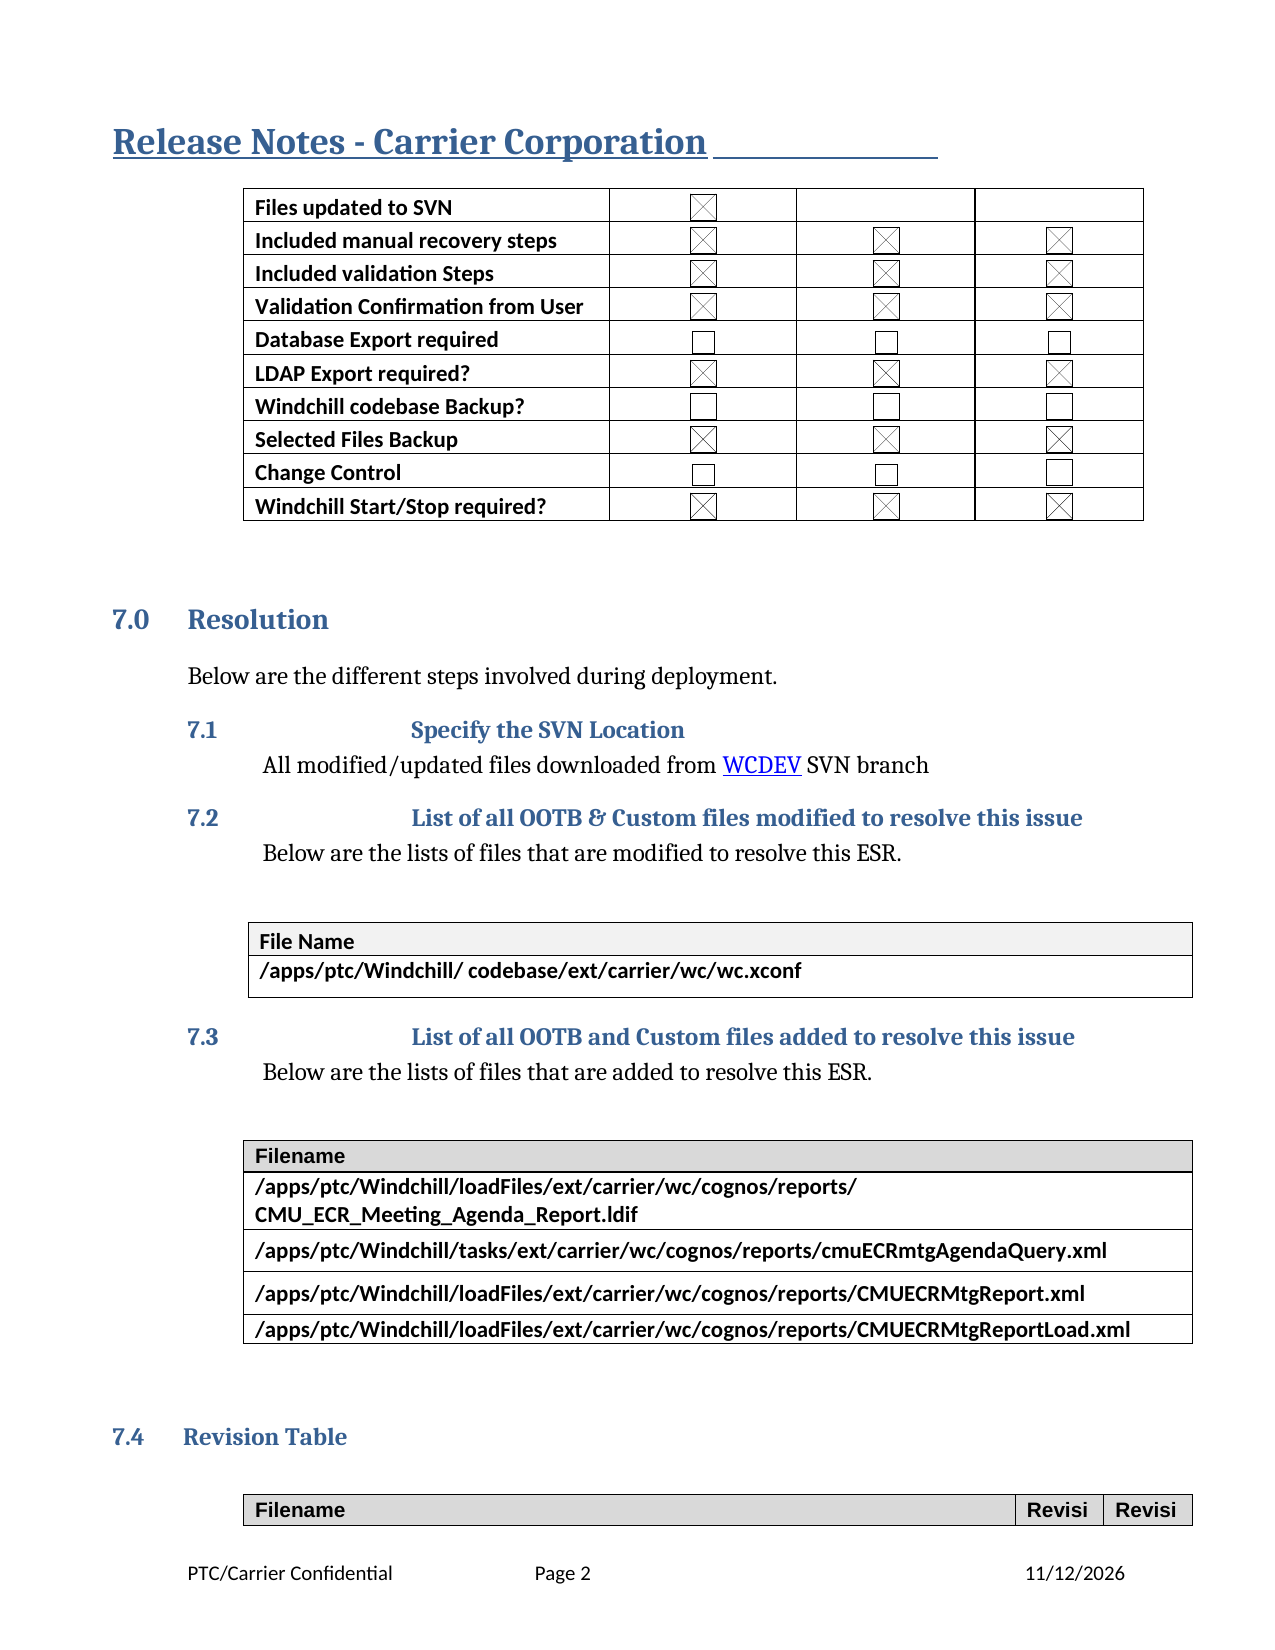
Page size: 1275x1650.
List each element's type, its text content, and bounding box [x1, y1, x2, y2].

table_header Filename [244, 1141, 1192, 1171]
table_cell [976, 189, 1143, 221]
table_cell [797, 355, 974, 387]
table_cell [797, 421, 974, 453]
table_cell Change Control [244, 454, 609, 487]
table_cell [976, 288, 1143, 320]
table_header Revision to Restore [1104, 1495, 1192, 1525]
table_cell [610, 388, 796, 420]
table_cell Selected Files Backup [244, 421, 609, 453]
text Below are the lists of files that are modified to resolve this ESR. [187, 839, 1181, 868]
table_cell [610, 488, 796, 520]
subtitle List of all OOTB and Custom files added to resolve this issue [187, 1023, 1181, 1051]
table_cell Windchill codebase Backup? [244, 388, 609, 420]
table_cell /apps/ptc/Windchill/loadFiles/ext/carrier/wc/cognos/reports/CMUECRMtgReportLoad.xml [244, 1315, 1192, 1343]
table_header File Name [249, 923, 1192, 955]
table_cell Files updated to SVN [244, 189, 609, 221]
table_cell [976, 488, 1143, 520]
table_cell [610, 355, 796, 387]
table_cell Included manual recovery steps [244, 222, 609, 254]
table_cell [797, 255, 974, 287]
table_cell [610, 288, 796, 320]
table_cell [610, 321, 796, 354]
table_cell [610, 189, 796, 221]
table_cell Windchill Start/Stop required? [244, 488, 609, 520]
table_cell LDAP Export required? [244, 355, 609, 387]
table_cell [797, 321, 974, 354]
table_cell [976, 421, 1143, 453]
table_cell [797, 189, 974, 221]
subtitle Resolution [112, 603, 1181, 637]
table_cell Validation Confirmation from User [244, 288, 609, 320]
table_cell /apps/ptc/Windchill/loadFiles/ext/carrier/wc/cognos/reports/CMUECRMtgReport.xml [244, 1272, 1192, 1314]
table_cell Included validation Steps [244, 255, 609, 287]
table_cell [976, 454, 1143, 487]
table_cell [610, 255, 796, 287]
table_cell [797, 454, 974, 487]
table_cell [610, 222, 796, 254]
table_cell [797, 488, 974, 520]
table_cell [610, 454, 796, 487]
table_cell [797, 222, 974, 254]
table_cell [976, 255, 1143, 287]
table_cell /apps/ptc/Windchill/tasks/ext/carrier/wc/cognos/reports/cmuECRmtgAgendaQuery.xml [244, 1230, 1192, 1271]
table_cell /apps/ptc/Windchill/loadFiles/ext/carrier/wc/cognos/reports/CMU_ECR_Meeting_Agenda_Report.ldif [244, 1173, 1192, 1228]
text Below are the lists of files that are added to resolve this ESR. [187, 1058, 1181, 1086]
table_header Filename [244, 1495, 1015, 1525]
subtitle Specify the SVN Location [187, 716, 1181, 744]
subtitle List of all OOTB & Custom files modified to resolve this issue [187, 804, 1181, 833]
table_cell [797, 288, 974, 320]
table_cell Database Export required [244, 321, 609, 354]
table_cell [976, 388, 1143, 420]
table_header Revision for Change [1016, 1495, 1103, 1525]
text Below are the different steps involved during deployment. [187, 662, 1181, 691]
table_cell [797, 388, 974, 420]
text All modified/updated files downloaded from WCDEV SVN branch [262, 751, 1181, 779]
subtitle 7.4 Revision Table [112, 1423, 1181, 1451]
table_cell [976, 355, 1143, 387]
table_cell [976, 321, 1143, 354]
table_cell [976, 222, 1143, 254]
table_cell [610, 421, 796, 453]
table_cell /apps/ptc/Windchill/ codebase/ext/carrier/wc/wc.xconf [249, 956, 1192, 997]
